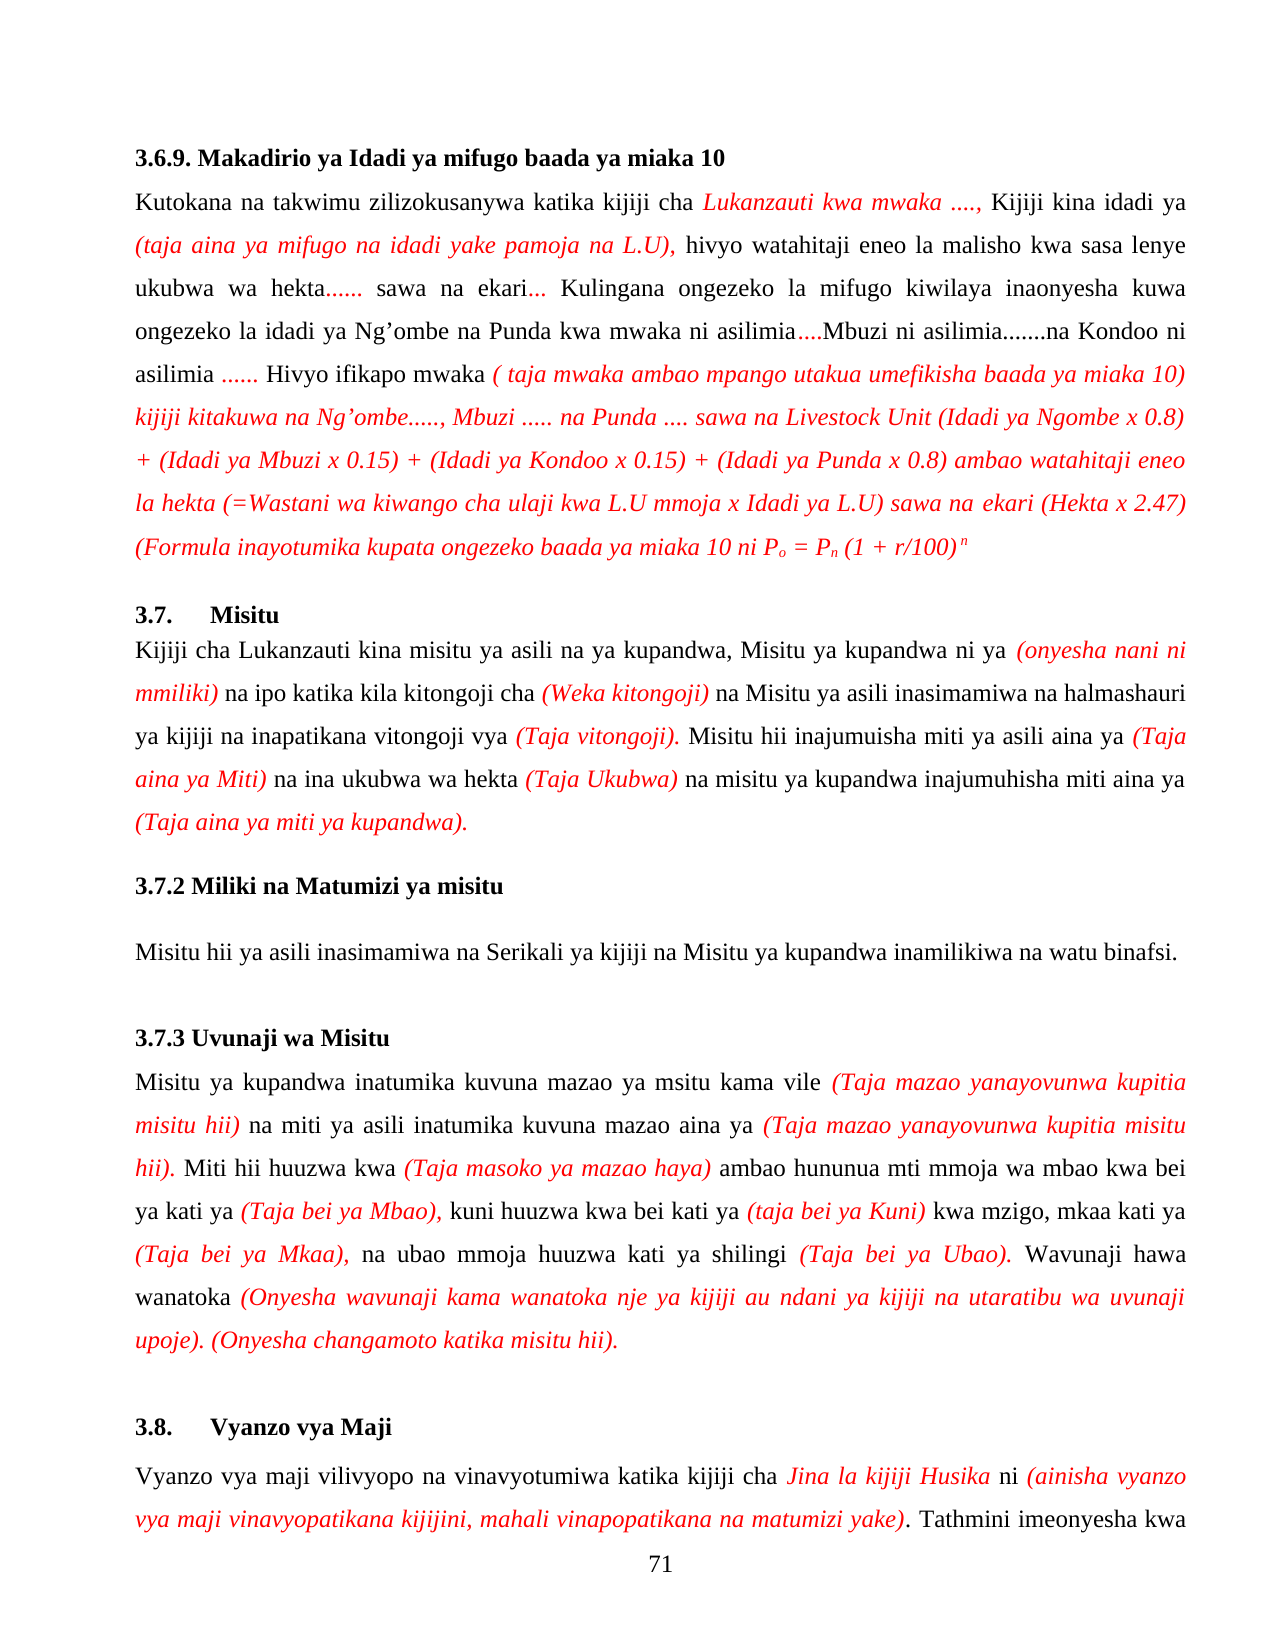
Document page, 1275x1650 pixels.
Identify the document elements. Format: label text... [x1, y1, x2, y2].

subtitle 3.8. Vyanzo vya Maji [135, 1412, 1186, 1440]
text Kijiji cha Lukanzauti kina misitu ya asili na ya kupandwa, Misitu ya kupandwa ni ya (onyesha nani ni mmiliki) na ipo katika kila kitongoji cha (Weka kitongoji) na Misitu ya asili inasimamiwa na halmashauri ya kijiji na inapatikana vitongoji vya (Taja vitongoji). Misitu hii inajumuisha miti ya asili aina ya (Taja aina ya Miti) na ina ukubwa wa hekta (Taja Ukubwa) na misitu ya kupandwa inajumuhisha miti aina ya (Taja aina ya miti ya kupandwa). [135, 635, 1186, 836]
text Misitu ya kupandwa inatumika kuvuna mazao ya msitu kama vile (Taja mazao yanayovunwa kupitia misitu hii) na miti ya asili inatumika kuvuna mazao aina ya (Taja mazao yanayovunwa kupitia misitu hii). Miti hii huuzwa kwa (Taja masoko ya mazao haya) ambao hununua mti mmoja wa mbao kwa bei ya kati ya (Taja bei ya Mbao), kuni huuzwa kwa bei kati ya (taja bei ya Kuni) kwa mzigo, mkaa kati ya (Taja bei ya Mkaa), na ubao mmoja huuzwa kati ya shilingi (Taja bei ya Ubao). Wavunaji hawa wanatoka (Onyesha wavunaji kama wanatoka nje ya kijiji au ndani ya kijiji na utaratibu wa uvunaji upoje). (Onyesha changamoto katika misitu hii). [135, 1067, 1186, 1354]
text 3.7.3 Uvunaji wa Misitu [135, 1023, 1186, 1052]
subtitle 3.7. Misitu [135, 600, 1186, 628]
text 3.7.2 Miliki na Matumizi ya misitu [135, 871, 1186, 900]
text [135, 1461, 1186, 1533]
subtitle 3.6.9. Makadirio ya Idadi ya mifugo baada ya miaka 10 [135, 143, 1186, 172]
text Kutokana na takwimu zilizokusanywa katika kijiji cha Lukanzauti kwa mwaka ...., Kijiji kina idadi ya (taja aina ya mifugo na idadi yake pamoja na L.U), hivyo watahitaji eneo la malisho kwa sasa lenye ukubwa wa hekta...... sawa na ekari... Kulingana ongezeko la mifugo kiwilaya inaonyesha kuwa ongezeko la idadi ya Ng’ombe na Punda kwa mwaka ni asilimia....Mbuzi ni asilimia.......na Kondoo ni asilimia ...... Hivyo ifikapo mwaka ( taja mwaka ambao mpango utakua umefikisha baada ya miaka 10) kijiji kitakuwa na Ng’ombe....., Mbuzi ..... na Punda .... sawa na Livestock Unit (Idadi ya Ngombe x 0.8) + (Idadi ya Mbuzi x 0.15) + (Idadi ya Kondoo x 0.15) + (Idadi ya Punda x 0.8) ambao watahitaji eneo la hekta (=Wastani wa kiwango cha ulaji kwa L.U mmoja x Idadi ya L.U) sawa na ekari (Hekta x 2.47) (Formula inayotumika kupata ongezeko baada ya miaka 10 ni Po = Pn (1 + r/100) n [135, 187, 1186, 560]
text Misitu hii ya asili inasimamiwa na Serikali ya kijiji na Misitu ya kupandwa inamilikiwa na watu binafsi. [135, 937, 1186, 966]
